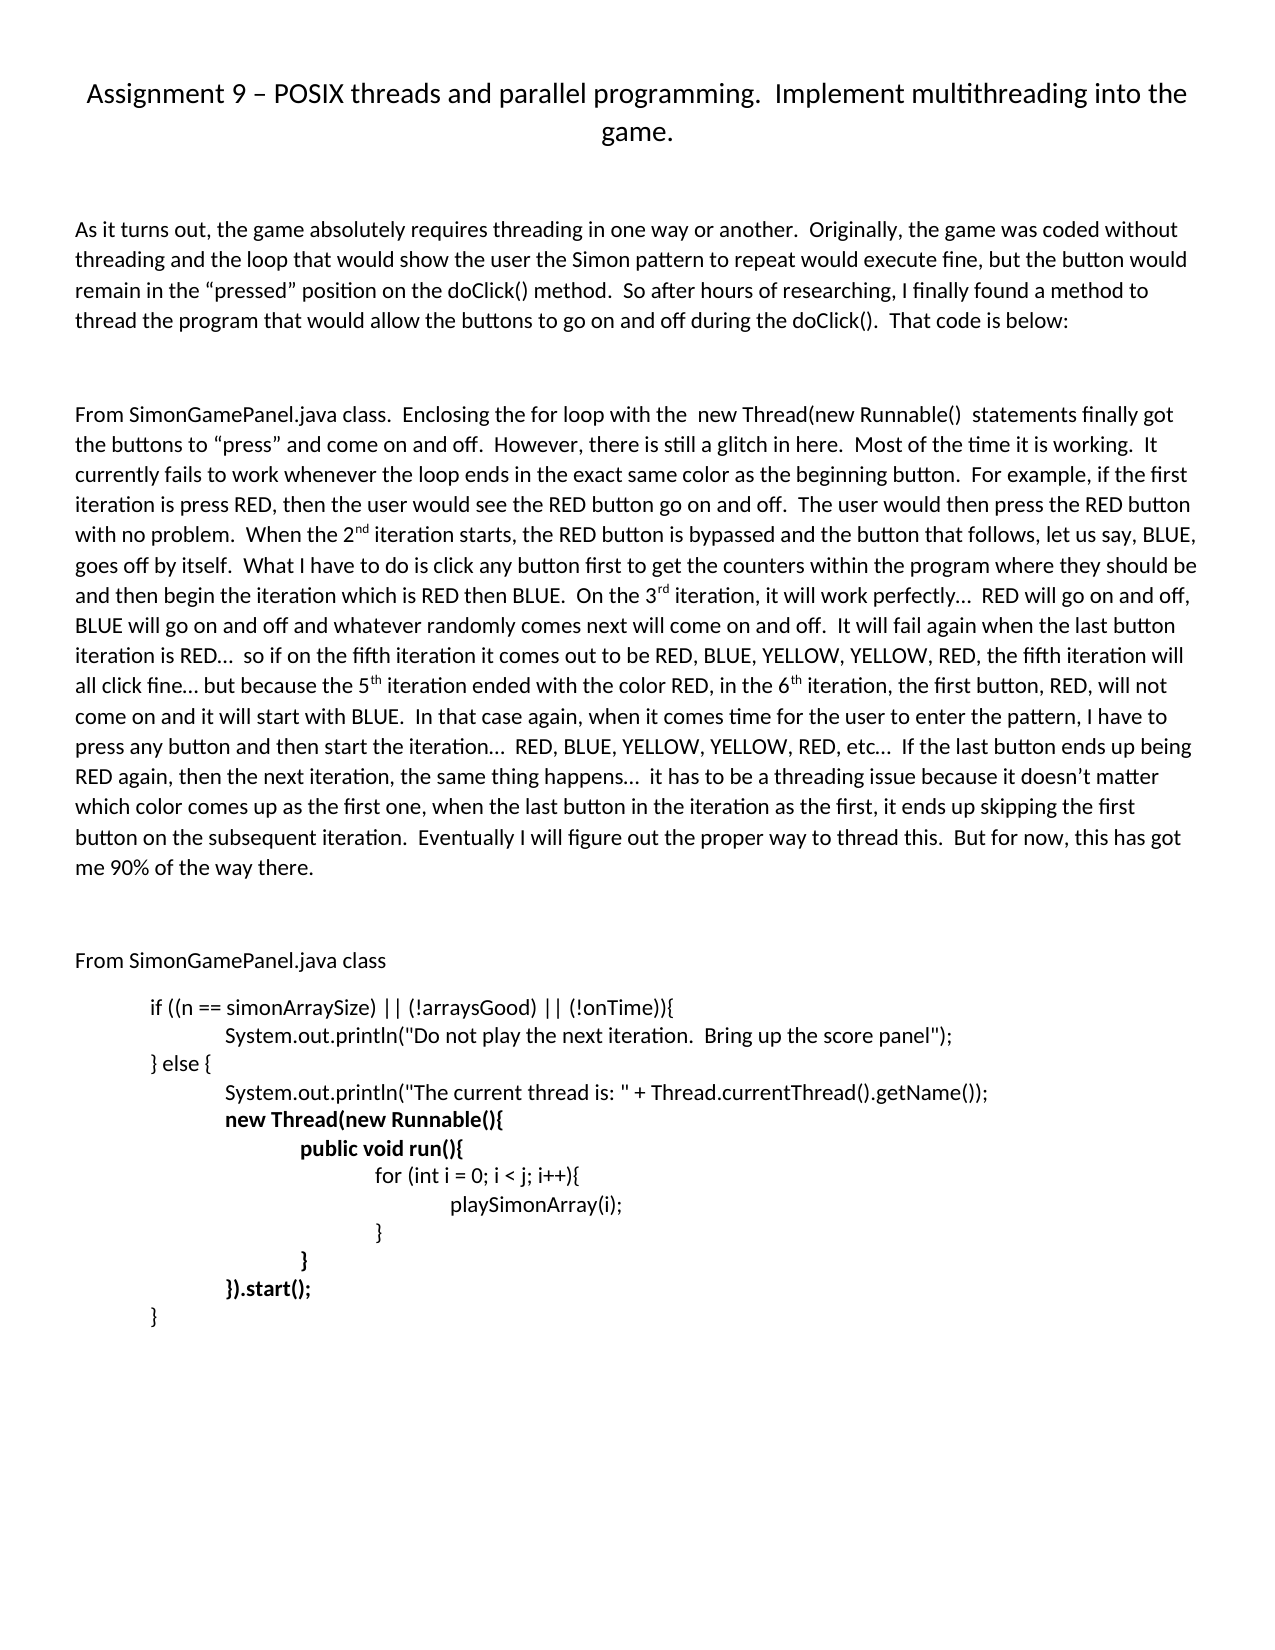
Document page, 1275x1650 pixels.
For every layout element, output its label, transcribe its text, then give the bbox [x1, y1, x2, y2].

text } [75, 1246, 1200, 1274]
text if ((n == simonArraySize) || (!arraysGood) || (!onTime)){ [75, 993, 1200, 1022]
text System.out.println("The current thread is: " + Thread.currentThread().getName()); [75, 1078, 1200, 1106]
text From SimonGamePanel.java class. Enclosing the for loop with the new Thread(new Runnable() statements finally got the buttons to “press” and come on and off. However, there is still a glitch in here. Most of the time it is working. It currently fails to work whenever the loop ends in the exact same color as the beginning button. For example, if the first iteration is press RED, then the user would see the RED button go on and off. The user would then press the RED button with no problem. When the 2nd iteration starts, the RED button is bypassed and the button that follows, let us say, BLUE, goes off by itself. What I have to do is click any button first to get the counters within the program where they should be and then begin the iteration which is RED then BLUE. On the 3rd iteration, it will work perfectly… RED will go on and off, BLUE will go on and off and whatever randomly comes next will come on and off. It will fail again when the last button iteration is RED… so if on the fifth iteration it comes out to be RED, BLUE, YELLOW, YELLOW, RED, the fifth iteration will all click fine… but because the 5th iteration ended with the color RED, in the 6th iteration, the first button, RED, will not come on and it will start with BLUE. In that case again, when it comes time for the user to enter the pattern, I have to press any button and then start the iteration… RED, BLUE, YELLOW, YELLOW, RED, etc… If the last button ends up being RED again, then the next iteration, the same thing happens… it has to be a threading issue because it doesn’t matter which color comes up as the first one, when the last button in the iteration as the first, it ends up skipping the first button on the subsequent iteration. Eventually I will figure out the proper way to thread this. But for now, this has got me 90% of the way there. [75, 400, 1200, 881]
text for (int i = 0; i < j; i++){ [75, 1162, 1200, 1190]
text } [75, 1218, 1200, 1246]
text } [75, 1302, 1200, 1330]
text As it turns out, the game absolutely requires threading in one way or another. Originally, the game was coded without threading and the loop that would show the user the Simon pattern to repeat would execute fine, but the button would remain in the “pressed” position on the doClick() method. So after hours of researching, I finally found a method to thread the program that would allow the buttons to go on and off during the doClick(). That code is below: [75, 215, 1200, 334]
text Assignment 9 – POSIX threads and parallel programming. Implement multithreading into the game. [75, 75, 1200, 149]
text From SimonGamePanel.java class [75, 947, 1200, 975]
text new Thread(new Runnable(){ [75, 1106, 1200, 1134]
text public void run(){ [75, 1134, 1200, 1162]
text System.out.println("Do not play the next iteration. Bring up the score panel"); [75, 1022, 1200, 1049]
text } else { [75, 1049, 1200, 1078]
text }).start(); [75, 1274, 1200, 1302]
text playSimonArray(i); [75, 1190, 1200, 1218]
